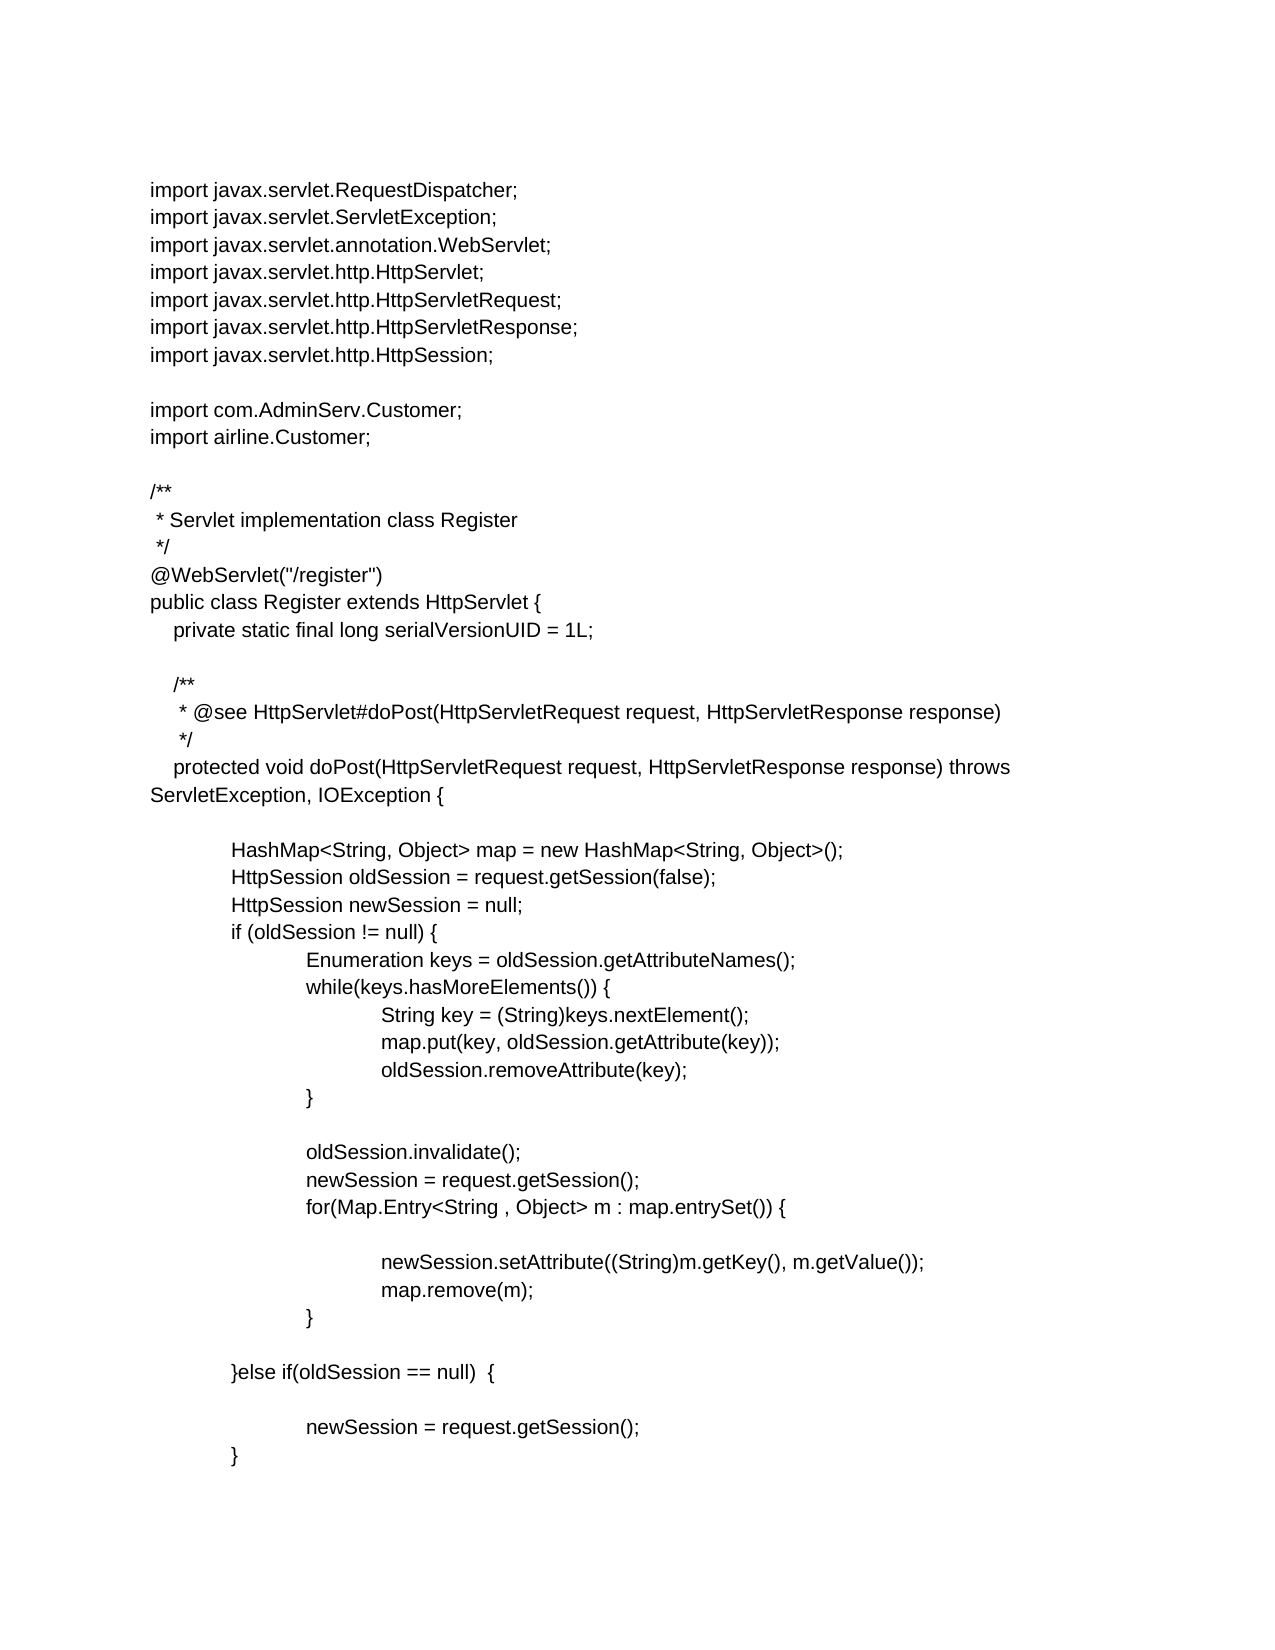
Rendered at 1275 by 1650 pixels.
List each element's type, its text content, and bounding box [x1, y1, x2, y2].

text import javax.servlet.http.HttpServletRequest; [150, 287, 1125, 311]
text HttpSession newSession = null; [150, 892, 1125, 916]
text * Servlet implementation class Register [150, 507, 1125, 531]
text private static final long serialVersionUID = 1L; [150, 617, 1125, 641]
text } [150, 1442, 1125, 1466]
text oldSession.removeAttribute(key); [150, 1057, 1125, 1081]
text for(Map.Entry<String , Object> m : map.entrySet()) { [150, 1195, 1125, 1219]
text } [150, 1085, 1125, 1109]
text newSession = request.getSession(); [150, 1415, 1125, 1439]
text import javax.servlet.annotation.WebServlet; [150, 232, 1125, 256]
text protected void doPost(HttpServletRequest request, HttpServletResponse response) throws ServletException, IOException { [150, 755, 1125, 806]
text * @see HttpServlet#doPost(HttpServletRequest request, HttpServletResponse response) [150, 700, 1125, 724]
text newSession.setAttribute((String)m.getKey(), m.getValue()); [150, 1250, 1125, 1274]
text import airline.Customer; [150, 425, 1125, 449]
text import javax.servlet.RequestDispatcher; [150, 177, 1125, 201]
text while(keys.hasMoreElements()) { [150, 975, 1125, 999]
text String key = (String)keys.nextElement(); [150, 1002, 1125, 1026]
text Enumeration keys = oldSession.getAttributeNames(); [150, 947, 1125, 971]
text /** [150, 480, 1125, 504]
text public class Register extends HttpServlet { [150, 590, 1125, 614]
text import javax.servlet.ServletException; [150, 205, 1125, 229]
text */ [150, 535, 1125, 559]
text import javax.servlet.http.HttpSession; [150, 342, 1125, 366]
text }else if(oldSession == null) { [150, 1360, 1125, 1384]
text @WebServlet("/register") [150, 562, 1125, 586]
text import javax.servlet.http.HttpServletResponse; [150, 315, 1125, 339]
text map.put(key, oldSession.getAttribute(key)); [150, 1030, 1125, 1054]
text if (oldSession != null) { [150, 920, 1125, 944]
text newSession = request.getSession(); [150, 1167, 1125, 1191]
text import javax.servlet.http.HttpServlet; [150, 260, 1125, 284]
text HttpSession oldSession = request.getSession(false); [150, 865, 1125, 889]
text */ [150, 727, 1125, 751]
text HashMap<String, Object> map = new HashMap<String, Object>(); [150, 837, 1125, 861]
text oldSession.invalidate(); [150, 1140, 1125, 1164]
text } [150, 1305, 1125, 1329]
text /** [150, 672, 1125, 696]
text map.remove(m); [150, 1277, 1125, 1301]
text import com.AdminServ.Customer; [150, 397, 1125, 421]
